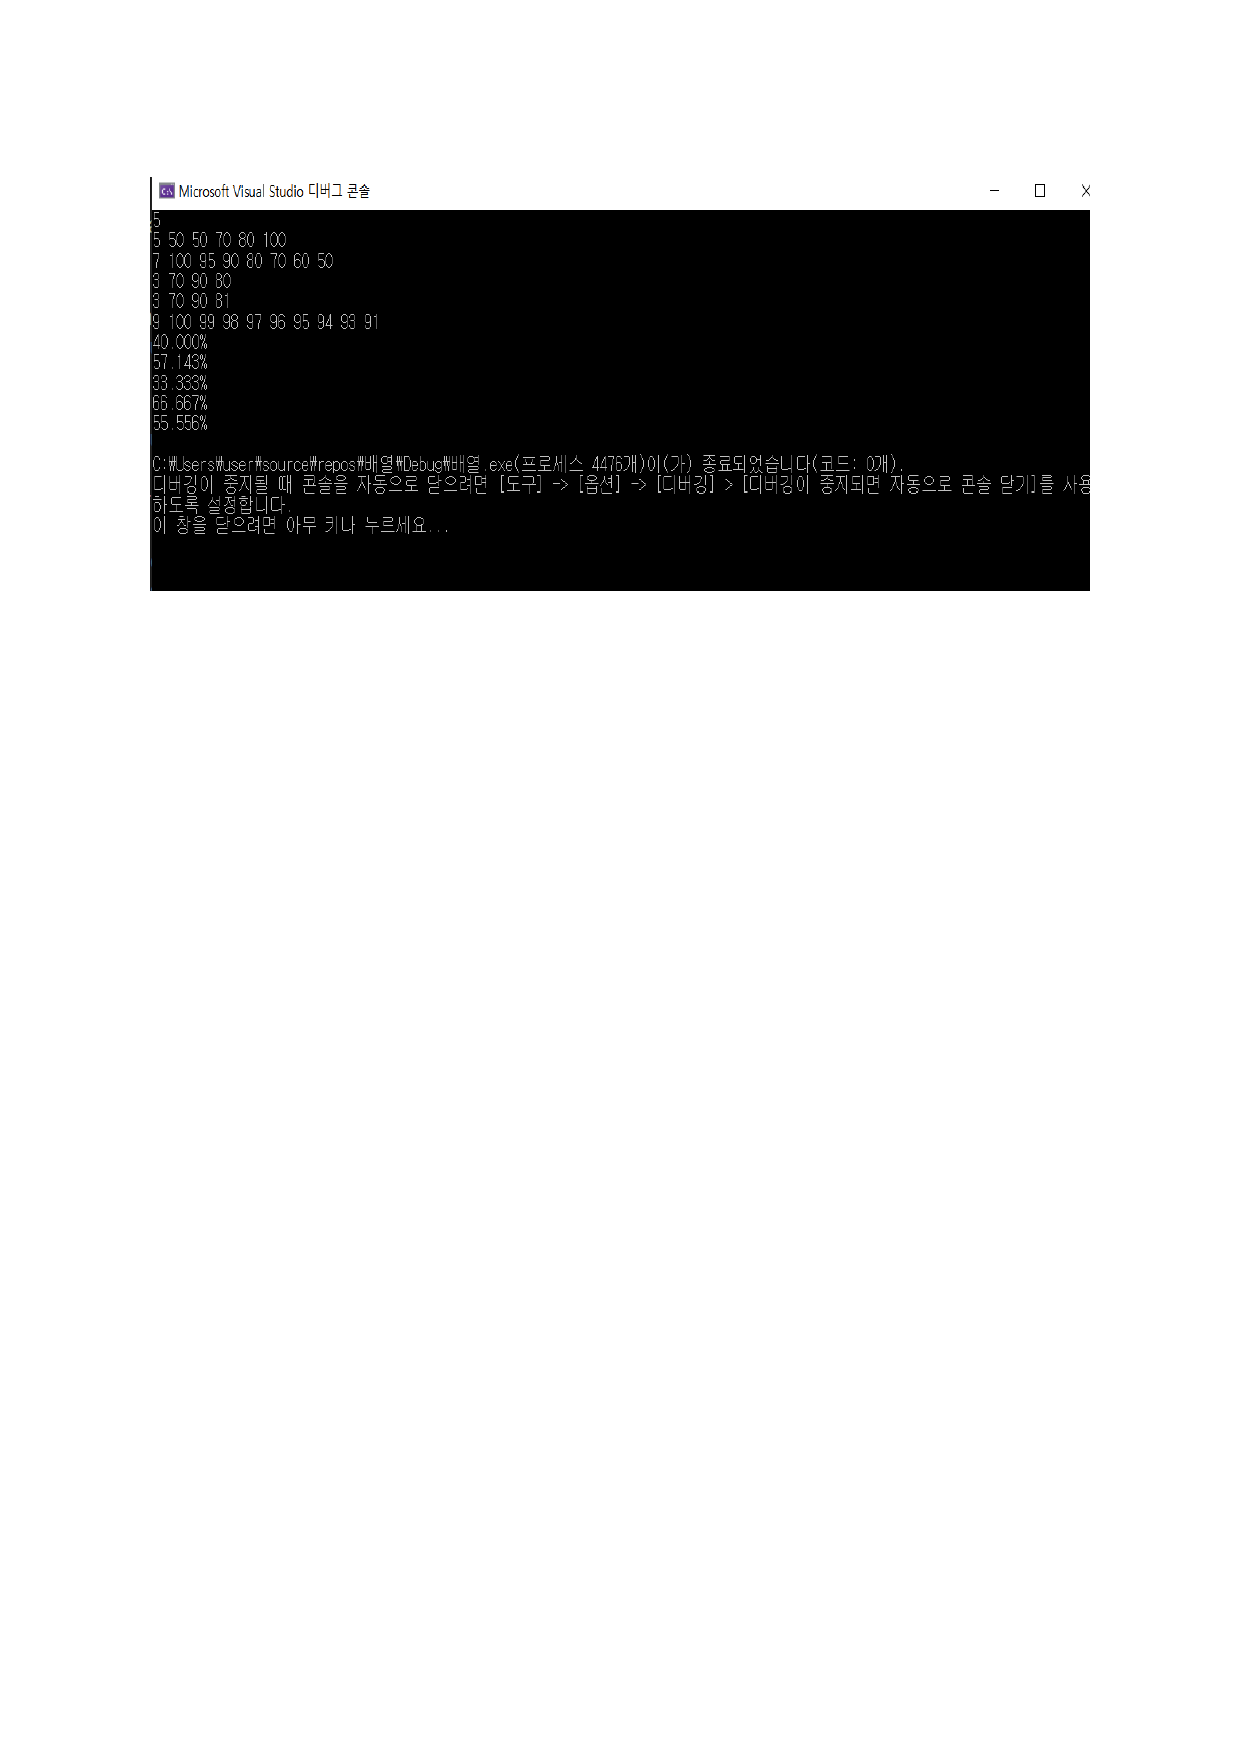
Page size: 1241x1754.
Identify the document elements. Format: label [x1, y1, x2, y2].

picture [150, 177, 1090, 591]
